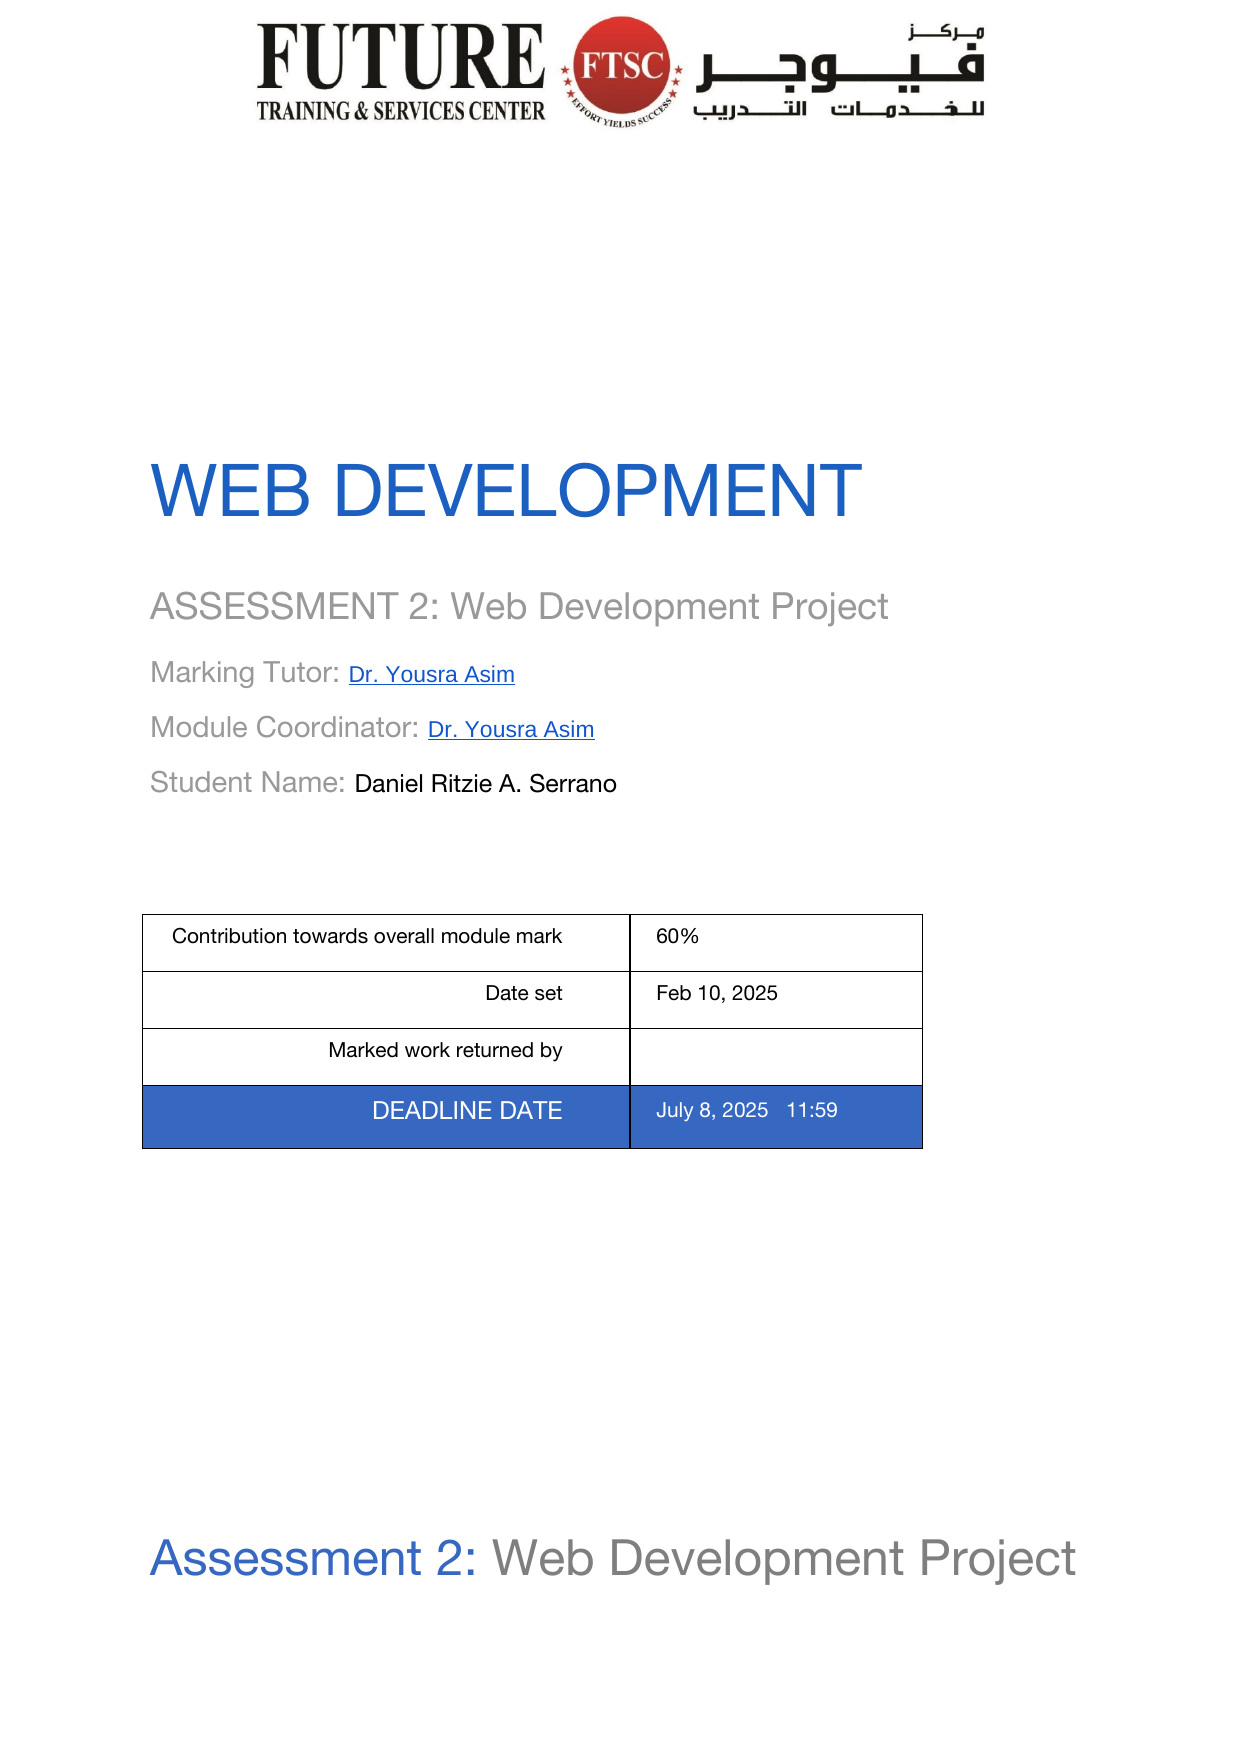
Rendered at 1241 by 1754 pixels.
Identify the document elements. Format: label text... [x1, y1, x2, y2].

table_cell Feb 10, 2025 [631, 972, 922, 1028]
table_header 60% [631, 915, 922, 971]
text Module Coordinator: Dr. Yousra Asim [150, 709, 1090, 746]
picture [238, 0, 1002, 144]
text Marking Tutor: Dr. Yousra Asim [150, 654, 1090, 691]
table_cell Date set [143, 972, 629, 1028]
table_cell [631, 1029, 922, 1085]
text Student Name: Daniel Ritzie A. Serrano [150, 764, 1090, 801]
text WEB DEVELOPMENT [150, 446, 1090, 537]
table_header Contribution towards overall module mark [143, 915, 629, 971]
table_cell July 8, 2025 11:59 [631, 1086, 922, 1148]
text ASSESSMENT 2: Web Development Project [150, 583, 1090, 631]
table_cell DEADLINE DATE [143, 1086, 629, 1148]
text Assessment 2: Web Development Project [150, 1527, 1090, 1589]
table_cell Marked work returned by [143, 1029, 629, 1085]
